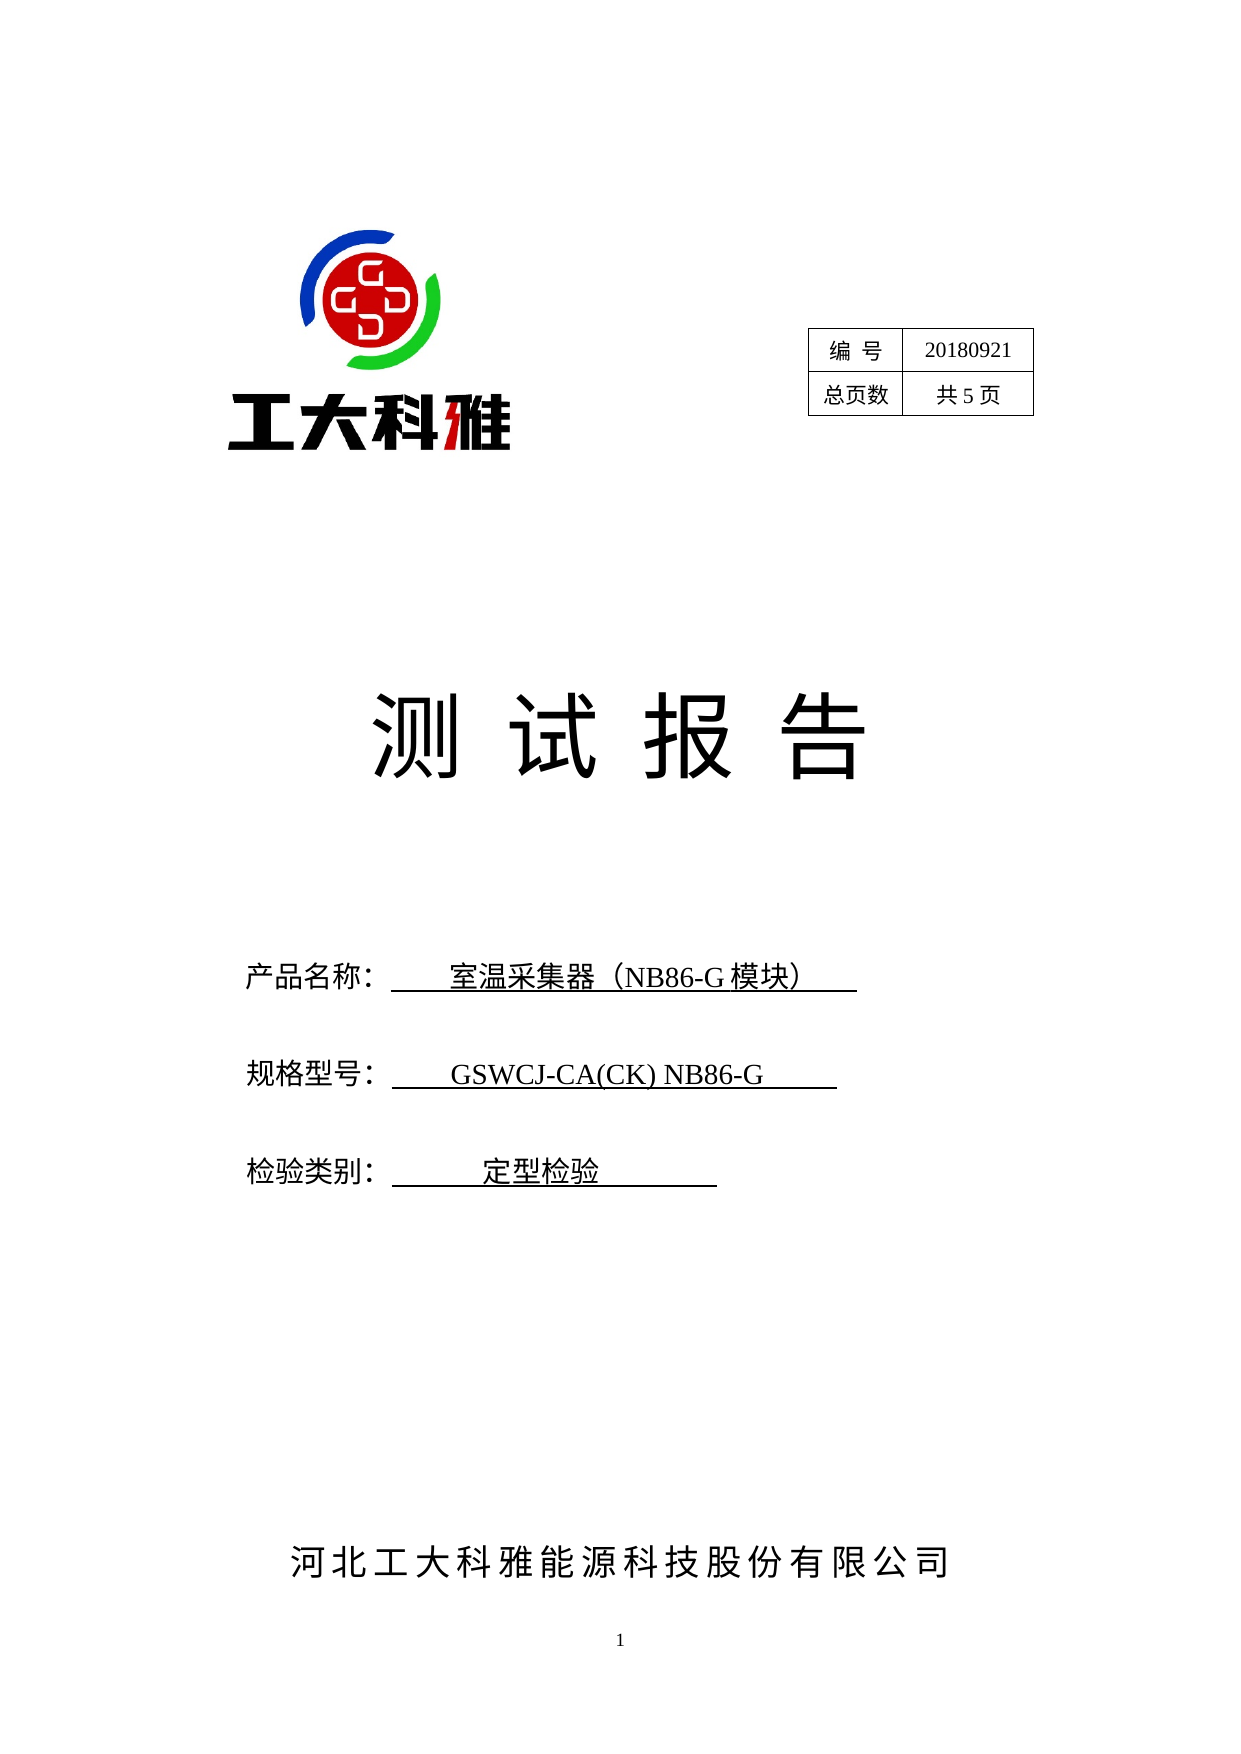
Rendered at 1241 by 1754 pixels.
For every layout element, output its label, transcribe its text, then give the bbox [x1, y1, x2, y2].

table_header 20180921 [903, 329, 1033, 371]
text 产品名称： 室温采集器（NB86-G模块） [187, 942, 1053, 1007]
text 河北工大科雅能源科技股份有限公司 [187, 1527, 1053, 1592]
text 测 试 报 告 [187, 649, 1053, 812]
table_cell 总页数 [809, 372, 902, 415]
table_cell 共 5 页 [903, 372, 1033, 415]
table_header 编 号 [809, 329, 902, 371]
picture [187, 162, 539, 478]
text 检验类别： 定型检验 [187, 1137, 1053, 1202]
text 规格型号： GSWCJ-CA(CK) NB86-G [187, 1039, 1053, 1104]
